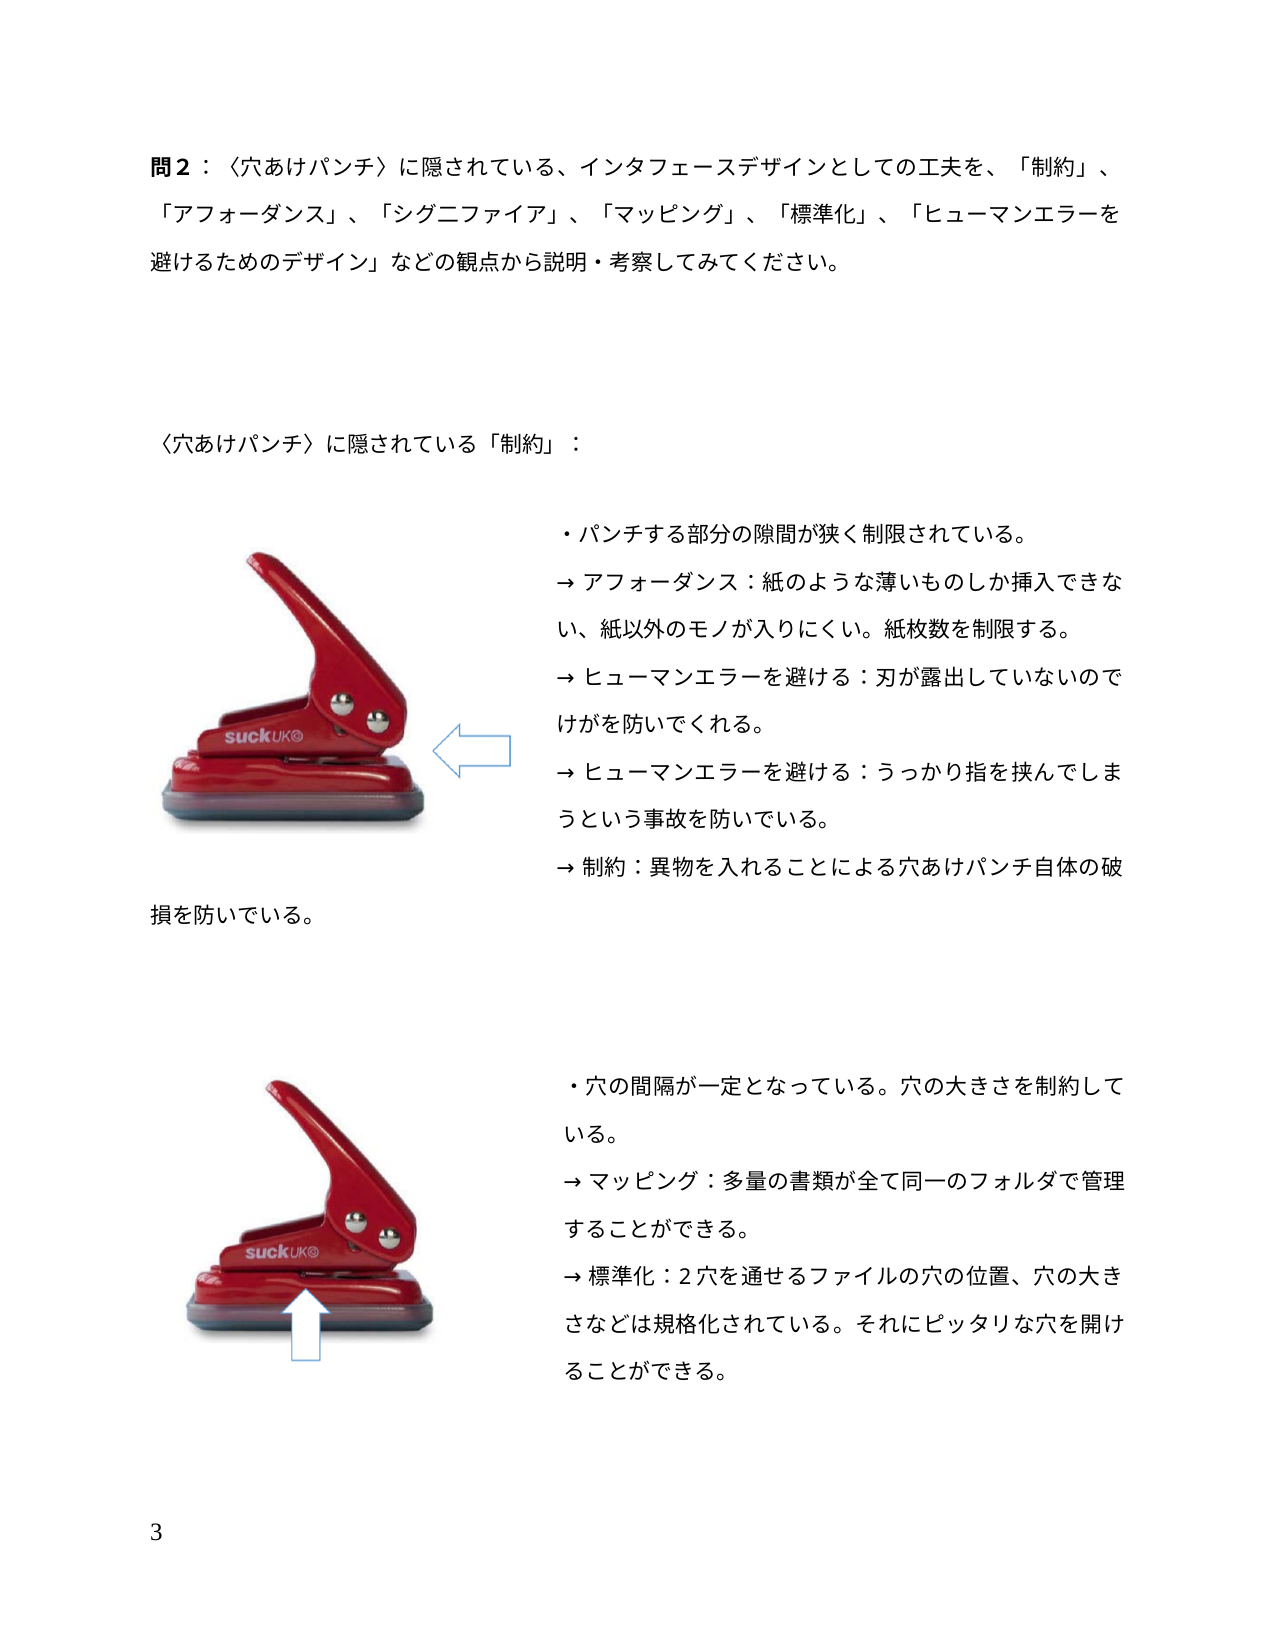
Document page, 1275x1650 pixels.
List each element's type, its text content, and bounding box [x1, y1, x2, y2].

text → ヒューマンエラーを避ける：うっかり指を挟んでしまうという事故を防いでいる。 [538, 755, 1125, 834]
text → アフォーダンス：紙のような薄いものしか挿入できない、紙以外のモノが入りにくい。紙枚数を制限する。 [538, 565, 1125, 644]
picture [95, 520, 538, 865]
text 〈穴あけパンチ〉に隠されている「制約」： [150, 427, 1125, 458]
text ・パンチする部分の隙間が狭く制限されている。 [150, 517, 1125, 549]
text → マッピング：多量の書類が全て同一のフォルダで管理することができる。 [545, 1164, 1125, 1243]
text → 標準化：2穴を通せるファイルの穴の位置、穴の大きさなどは規格化されている。それにピッタリな穴を開けることができる。 [150, 1259, 1125, 1386]
text 問２：〈穴あけパンチ〉に隠されている、インタフェースデザインとしての工夫を、「制約」、「アフォーダンス」、「シグ二ファイア」、「マッピング」、「標準化」、「ヒューマンエラーを避けるためのデザイン」などの観点から説明・考察してみてください。 [150, 150, 1125, 277]
text → 制約：異物を入れることによる穴あけパンチ自体の破損を防いでいる。 [150, 850, 1125, 929]
text ・穴の間隔が一定となっている。穴の大きさを制約している。 [545, 1069, 1125, 1148]
picture [126, 1053, 545, 1374]
text → ヒューマンエラーを避ける：刃が露出していないのでけがを防いでくれる。 [538, 660, 1125, 739]
